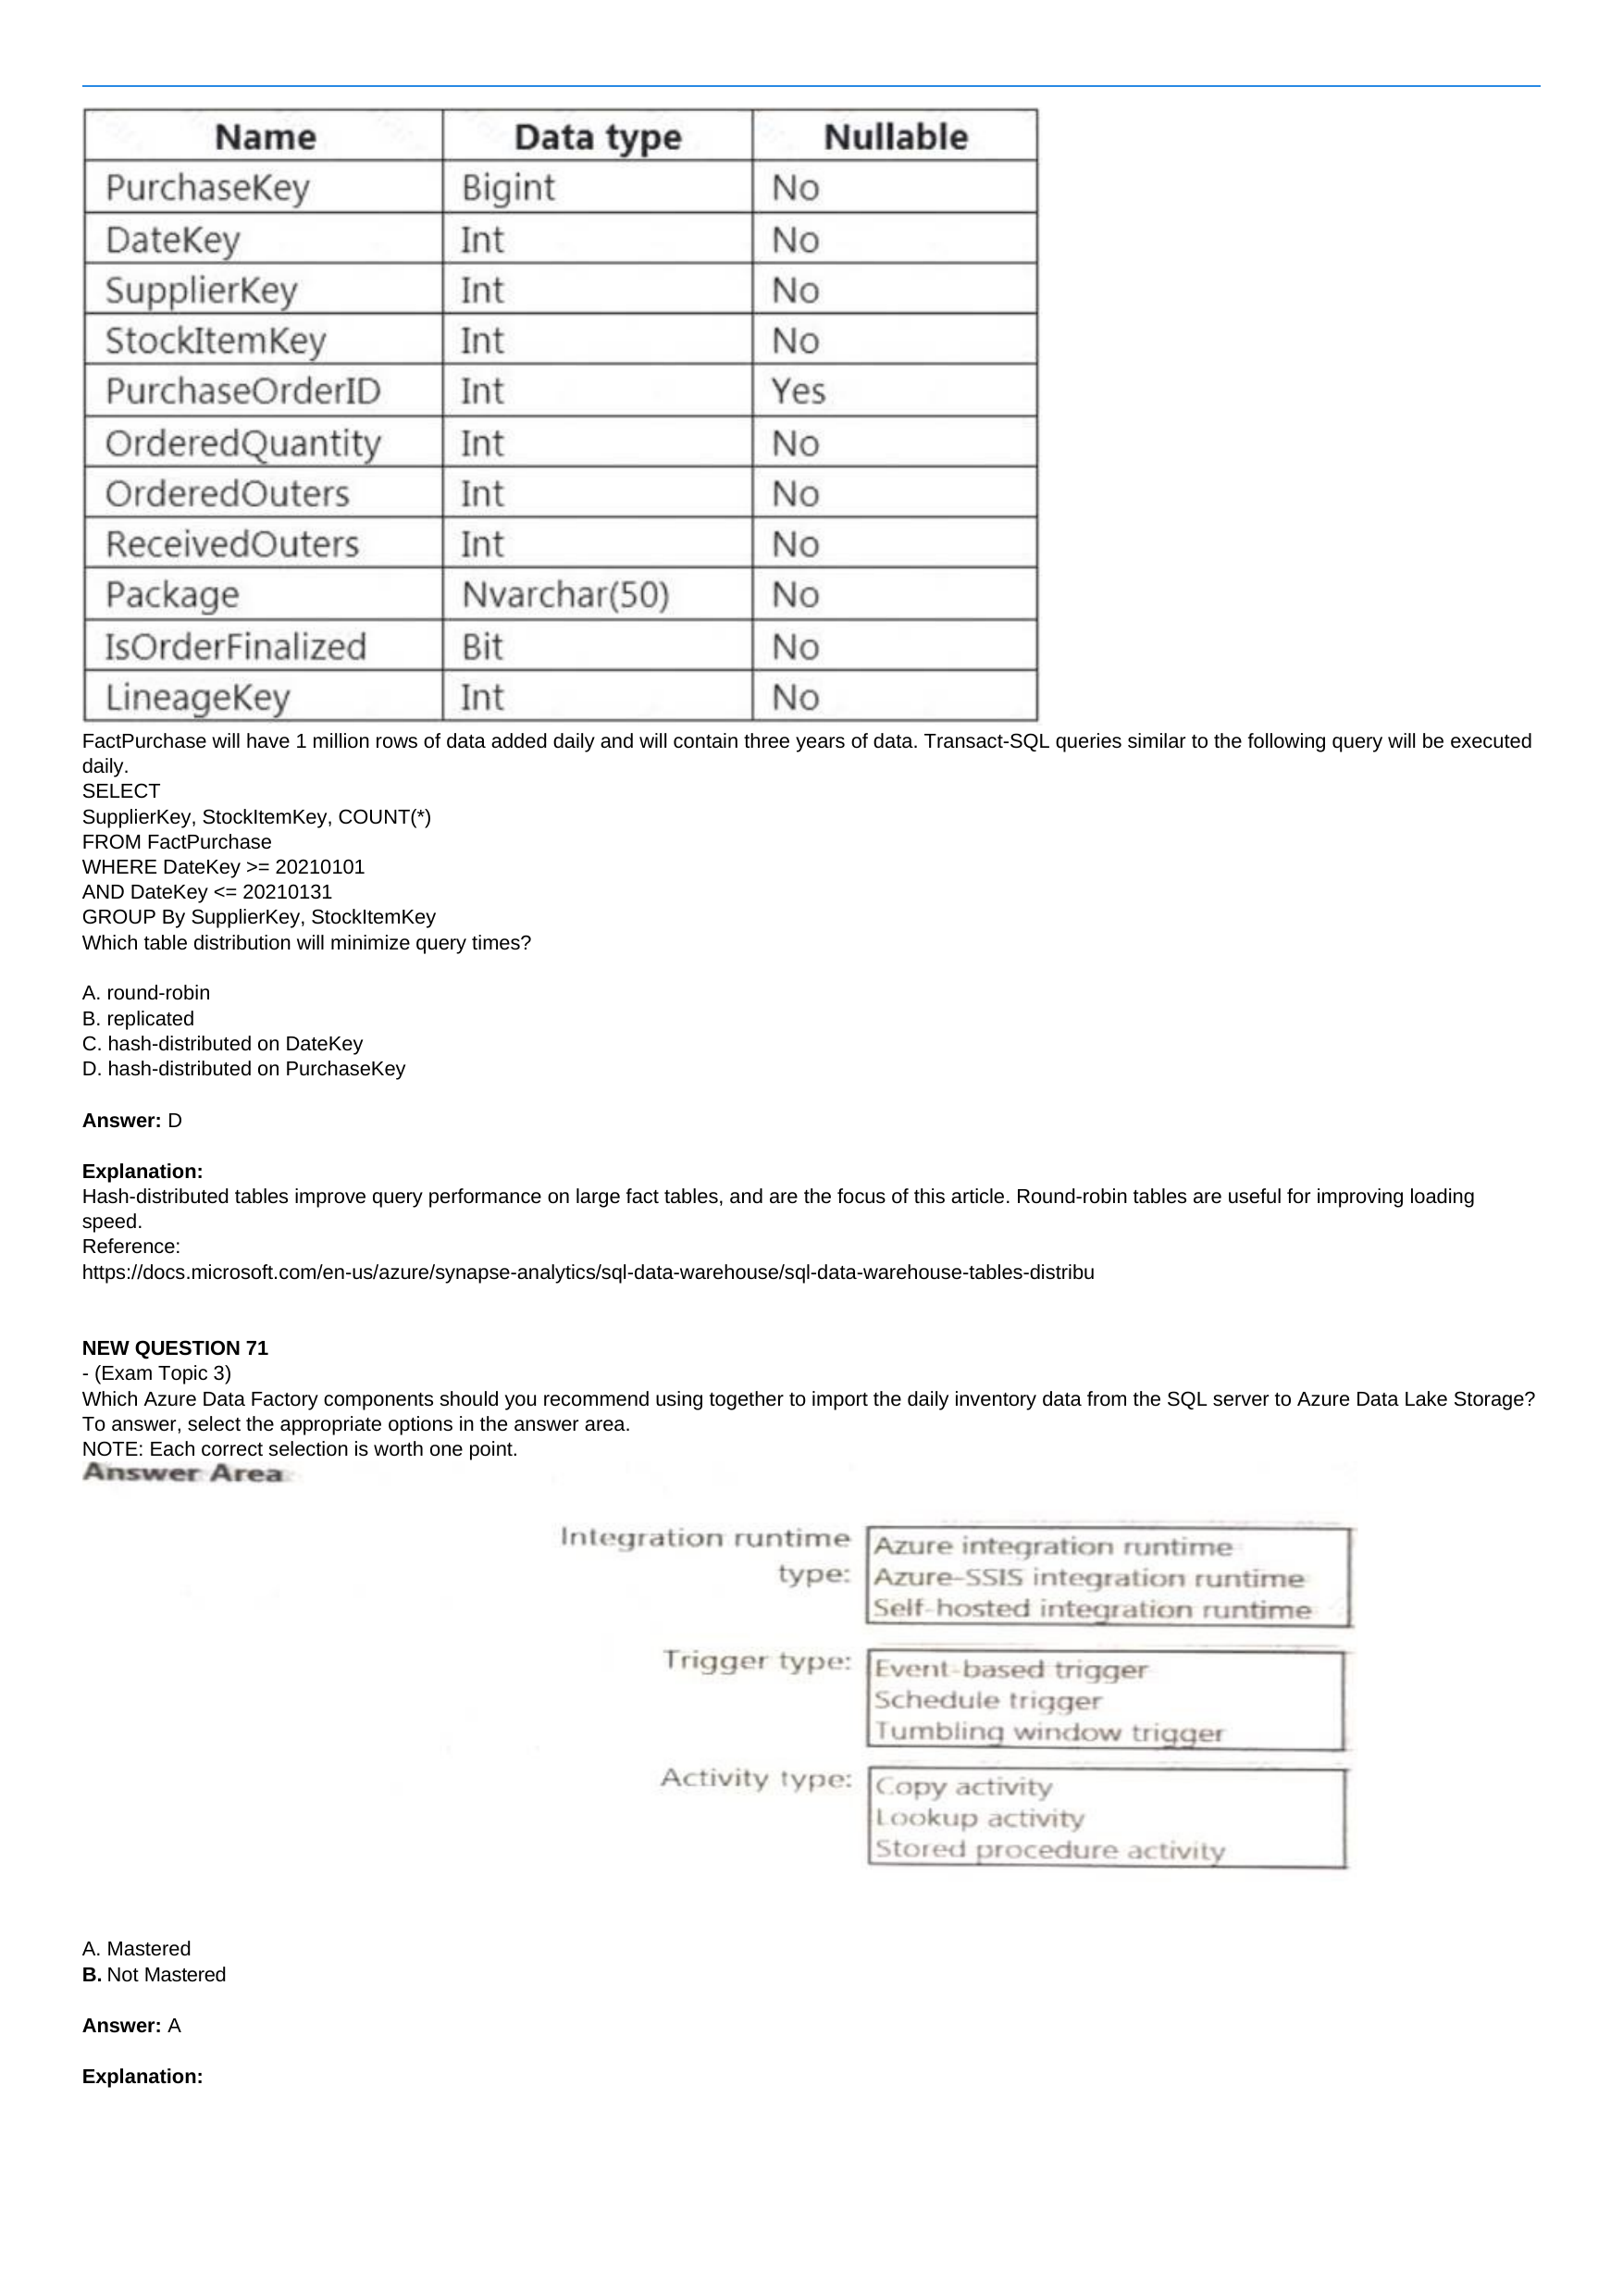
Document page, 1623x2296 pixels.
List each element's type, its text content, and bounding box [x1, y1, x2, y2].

text WHERE DateKey >= 20210101 AND DateKey <= 20210131 [81, 855, 367, 903]
list hash-distributed on PurchaseKey [81, 1057, 1550, 1081]
text Hash-distributed tables improve query performance on large fact tables, and are the focus of this article. Round-robin tables are useful for improving loading speed. [81, 1185, 1478, 1233]
text https://docs.microsoft.com/en-us/azure/synapse-analytics/sql-data-warehouse/sql-data-warehouse-tables-distribu [81, 1260, 1550, 1284]
text SELECT [81, 779, 1550, 802]
list hash-distributed on DateKey [81, 1032, 1550, 1055]
text Which table distribution will minimize query times? [81, 931, 1550, 954]
text NOTE: Each correct selection is worth one point. [81, 1437, 1550, 1460]
list Not Mastered Answer: A Explanation: [81, 1963, 229, 2088]
list round-robin [81, 981, 1550, 1004]
text FactPurchase will have 1 million rows of data added daily and will contain three years of data. Transact-SQL queries similar to the following query will be executed daily. [81, 729, 1535, 778]
text Explanation: [81, 1159, 1550, 1183]
text SupplierKey, StockItemKey, COUNT(*) FROM FactPurchase [81, 805, 433, 853]
subtitle Answer: D [81, 1108, 1550, 1132]
list replicated [81, 1007, 1550, 1030]
picture [81, 107, 1043, 726]
list (Exam Topic 3) [81, 1361, 1550, 1384]
picture [81, 1461, 1358, 1882]
subtitle NEW QUESTION 71 [81, 1336, 1550, 1359]
text GROUP By SupplierKey, StockItemKey [81, 905, 1550, 928]
list Mastered [81, 1937, 1550, 1961]
text Reference: [81, 1235, 1550, 1258]
text Which Azure Data Factory components should you recommend using together to import the daily inventory data from the SQL server to Azure Data Lake Storage? To answer, select the appropriate options in the answer area. [81, 1387, 1539, 1435]
